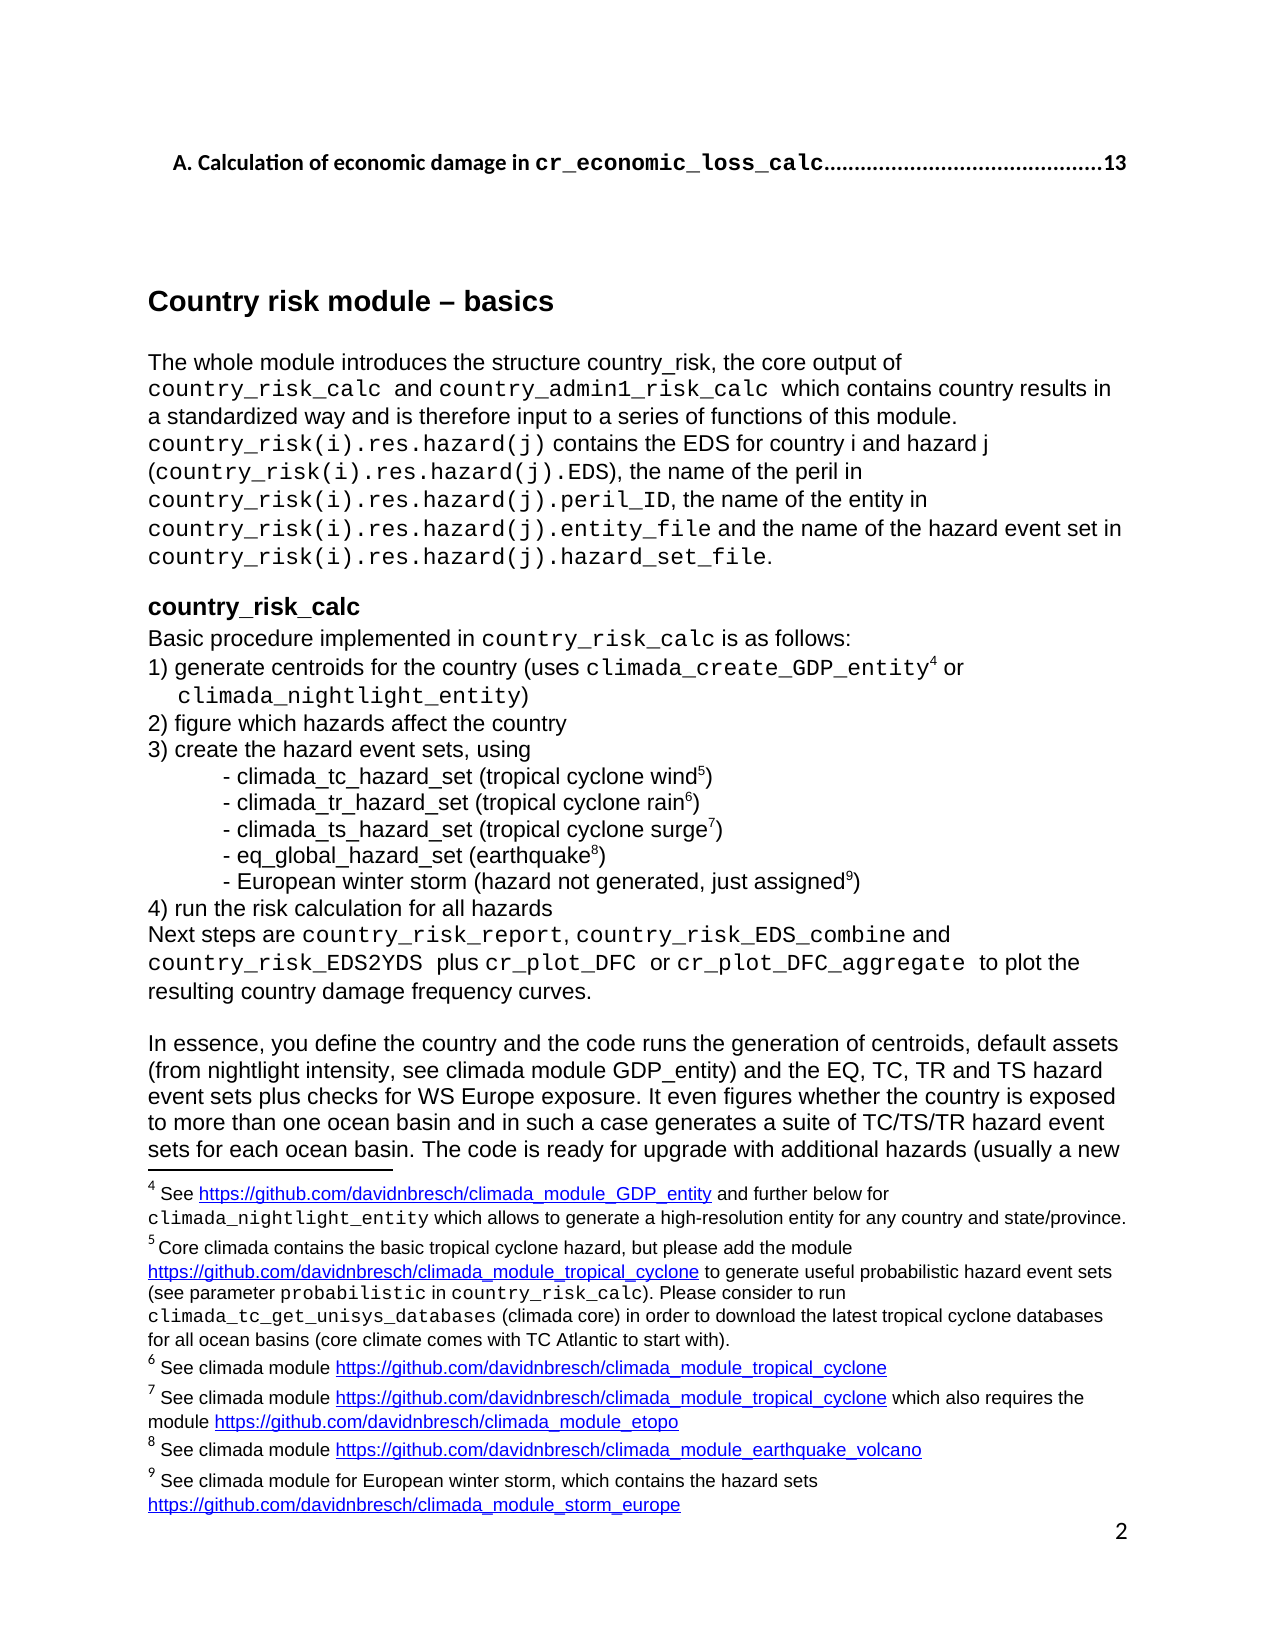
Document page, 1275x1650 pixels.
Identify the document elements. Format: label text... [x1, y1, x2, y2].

text - climada_tr_hazard_set (tropical cyclone rain) [148, 789, 1127, 816]
text Next steps are country_risk_report, country_risk_EDS_combine and country_risk_EDS2YDS plus cr_plot_DFC or cr_plot_DFC_aggregate to plot the resulting country damage frequency curves. [148, 921, 1127, 1004]
text - climada_ts_hazard_set (tropical cyclone surge) [148, 816, 1127, 842]
text - eq_global_hazard_set (earthquake) [148, 842, 1127, 868]
text - climada_tc_hazard_set (tropical cyclone wind) [148, 763, 1127, 789]
text - European winter storm (hazard not generated, just assigned) [148, 868, 1127, 894]
text 3) create the hazard event sets, using [148, 736, 1127, 763]
subtitle country_risk_calc [148, 592, 1127, 621]
text The whole module introduces the structure country_risk, the core output of country_risk_calc and country_admin1_risk_calc which contains country results in a standardized way and is therefore input to a series of functions of this module. country_risk(i).res.hazard(j) contains the EDS for country i and hazard j (country_risk(i).res.hazard(j).EDS), the name of the peril in country_risk(i).res.hazard(j).peril_ID, the name of the entity in country_risk(i).res.hazard(j).entity_file and the name of the hazard event set in country_risk(i).res.hazard(j).hazard_set_file. [148, 348, 1127, 571]
text 1) generate centroids for the country (uses climada_create_GDP_entity or climada_nightlight_entity) [148, 653, 1127, 710]
text Basic procedure implemented in country_risk_calc is as follows: [148, 625, 1127, 653]
subtitle Country risk module – basics [148, 284, 1127, 317]
text 2) figure which hazards affect the country [148, 710, 1127, 736]
text 4) run the risk calculation for all hazards [148, 894, 1127, 921]
